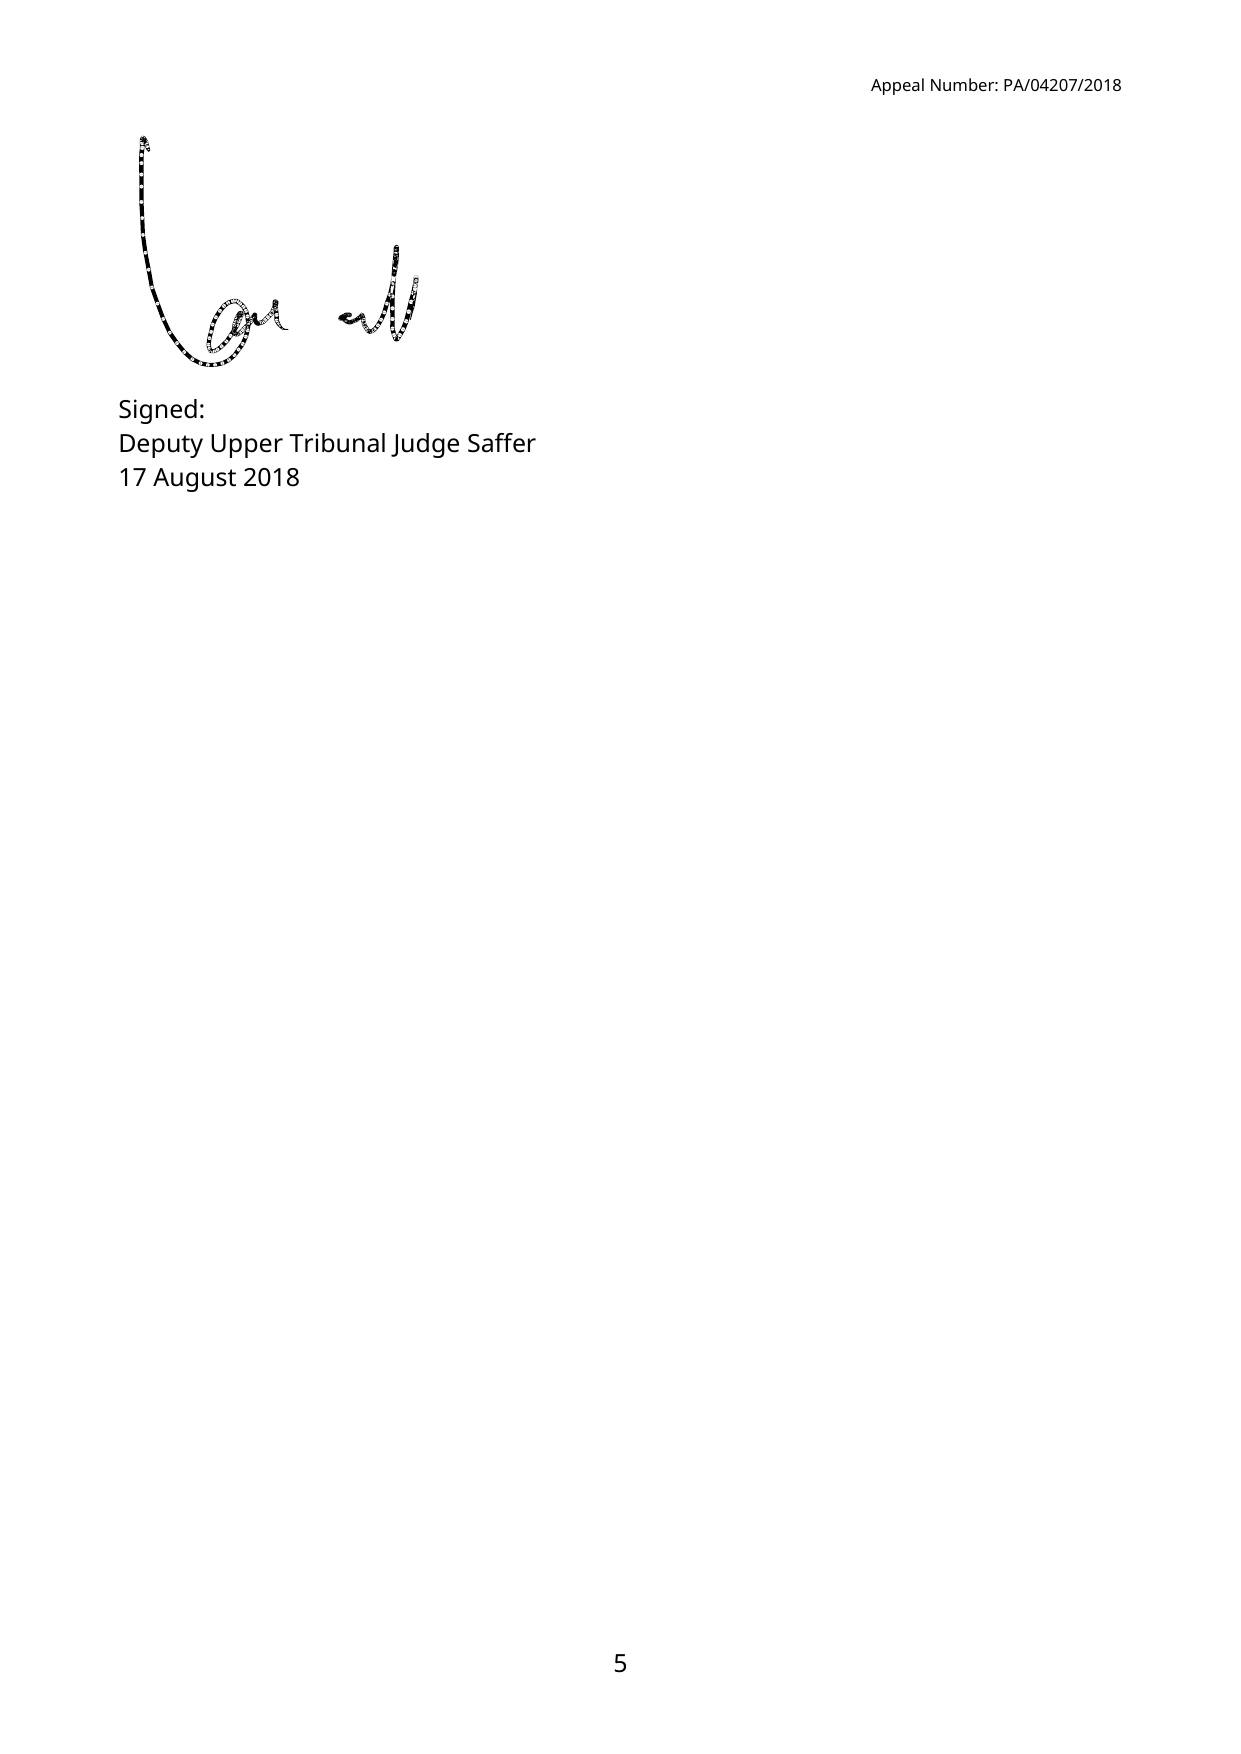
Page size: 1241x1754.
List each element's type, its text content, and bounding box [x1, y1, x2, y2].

text Signed: [118, 392, 1122, 426]
text Deputy Upper Tribunal Judge Saffer [118, 426, 1122, 460]
text 17 August 2018 [118, 460, 1122, 494]
